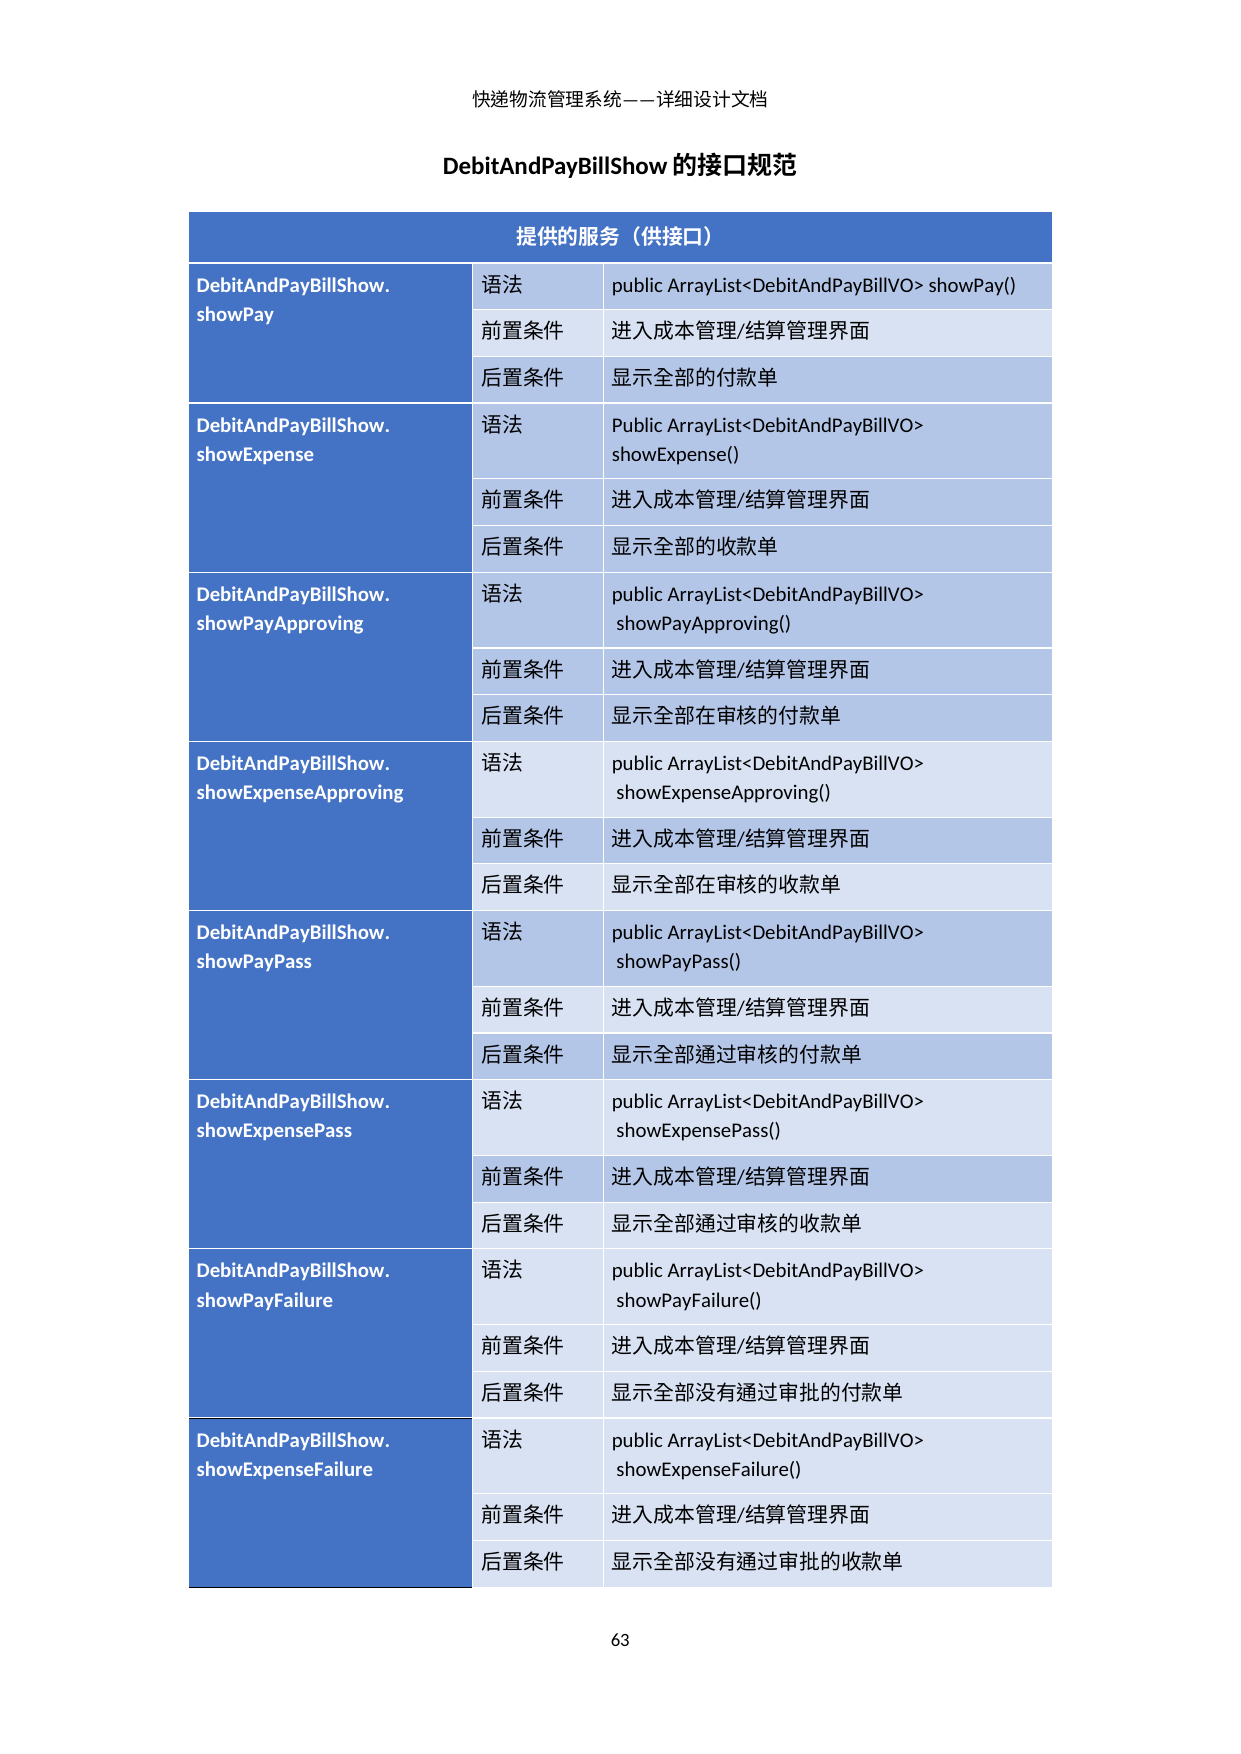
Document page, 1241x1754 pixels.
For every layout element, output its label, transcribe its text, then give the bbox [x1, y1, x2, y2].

table_cell 前置条件 [473, 1156, 603, 1202]
table_cell public ArrayList<DebitAndPayBillVO> showExpenseApproving() [604, 742, 1052, 817]
table_cell 进入成本管理/结算管理界面 [604, 1325, 1052, 1371]
table_cell 后置条件 [473, 1034, 603, 1079]
table_cell DebitAndPayBillShow. showExpensePass [189, 1080, 472, 1248]
table_cell public ArrayList<DebitAndPayBillVO> showExpenseFailure() [604, 1419, 1052, 1493]
table_cell 进入成本管理/结算管理界面 [604, 1494, 1052, 1540]
table_cell 进入成本管理/结算管理界面 [604, 987, 1052, 1032]
text DebitAndPayBillShow的接口规范 [187, 150, 1053, 181]
table_cell public ArrayList<DebitAndPayBillVO> showExpensePass() [604, 1080, 1052, 1155]
table_cell DebitAndPayBillShow. showExpenseApproving [189, 742, 472, 910]
table_cell 后置条件 [473, 1541, 603, 1587]
table_cell 前置条件 [473, 818, 603, 863]
table_cell 语法 [473, 404, 603, 478]
table_cell 后置条件 [473, 1372, 603, 1417]
table_cell 进入成本管理/结算管理界面 [604, 1156, 1052, 1202]
table_cell 后置条件 [473, 1203, 603, 1248]
table_cell 显示全部通过审核的收款单 [604, 1203, 1052, 1248]
table_cell DebitAndPayBillShow. showExpense [189, 404, 472, 572]
table_cell 显示全部没有通过审批的付款单 [604, 1372, 1052, 1417]
table_cell 语法 [473, 264, 603, 309]
table_cell 后置条件 [473, 695, 603, 741]
table_cell 进入成本管理/结算管理界面 [604, 649, 1052, 694]
table_cell 进入成本管理/结算管理界面 [604, 310, 1052, 356]
table_cell 进入成本管理/结算管理界面 [604, 479, 1052, 525]
table_cell public ArrayList<DebitAndPayBillVO> showPay() [604, 264, 1052, 309]
table_cell 前置条件 [473, 479, 603, 525]
table_cell 语法 [473, 1419, 603, 1493]
table_cell public ArrayList<DebitAndPayBillVO> showPayPass() [604, 911, 1052, 986]
table_cell 语法 [473, 1080, 603, 1155]
table_cell 前置条件 [473, 1494, 603, 1540]
table_cell 前置条件 [473, 987, 603, 1032]
table_cell DebitAndPayBillShow. showPayApproving [189, 573, 472, 741]
table_cell DebitAndPayBillShow. showPay [189, 264, 472, 402]
table_cell 语法 [473, 742, 603, 817]
table_cell 语法 [473, 1249, 603, 1324]
table_cell 后置条件 [473, 357, 603, 402]
table_cell 前置条件 [473, 1325, 603, 1371]
table_cell public ArrayList<DebitAndPayBillVO> showPayFailure() [604, 1249, 1052, 1324]
table_cell 进入成本管理/结算管理界面 [604, 818, 1052, 863]
table_cell 前置条件 [473, 649, 603, 694]
table_header 提供的服务（供接口） [189, 212, 1052, 262]
table_cell DebitAndPayBillShow. showPayPass [189, 911, 472, 1079]
table_cell 显示全部在审核的收款单 [604, 864, 1052, 910]
table_cell 语法 [473, 573, 603, 647]
table_cell public ArrayList<DebitAndPayBillVO> showPayApproving() [604, 573, 1052, 647]
table_cell DebitAndPayBillShow. showPayFailure [189, 1249, 472, 1417]
table_cell 显示全部的付款单 [604, 357, 1052, 402]
table_cell 显示全部没有通过审批的收款单 [604, 1541, 1052, 1587]
table_cell 显示全部通过审核的付款单 [604, 1034, 1052, 1079]
table_cell 显示全部的收款单 [604, 526, 1052, 572]
table_cell Public ArrayList<DebitAndPayBillVO> showExpense() [604, 404, 1052, 478]
table_cell 前置条件 [473, 310, 603, 356]
table_cell 后置条件 [473, 526, 603, 572]
table_cell DebitAndPayBillShow. showExpenseFailure [189, 1419, 472, 1587]
table_cell 后置条件 [473, 864, 603, 910]
table_cell 显示全部在审核的付款单 [604, 695, 1052, 741]
table_cell 语法 [473, 911, 603, 986]
